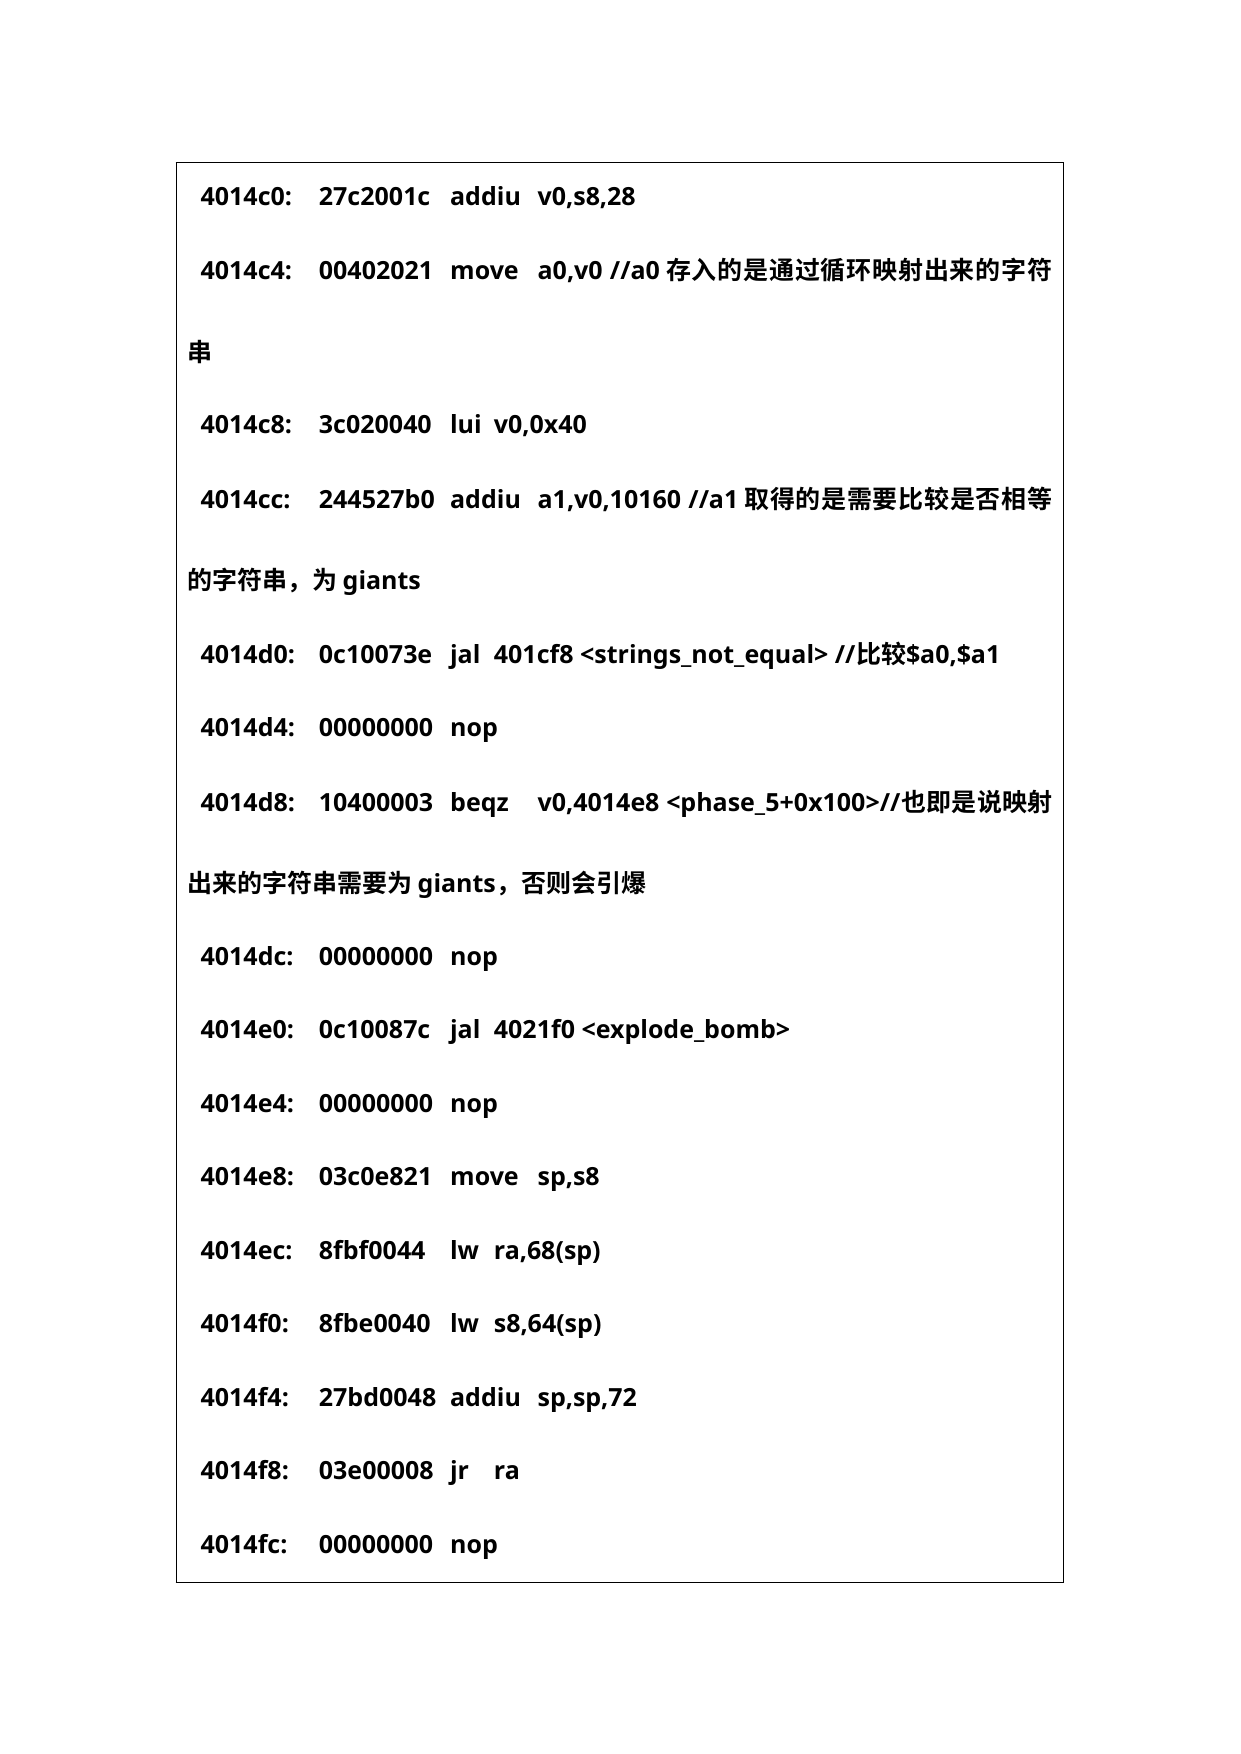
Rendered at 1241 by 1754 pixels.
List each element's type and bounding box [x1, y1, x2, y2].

table_cell [177, 163, 1063, 1582]
